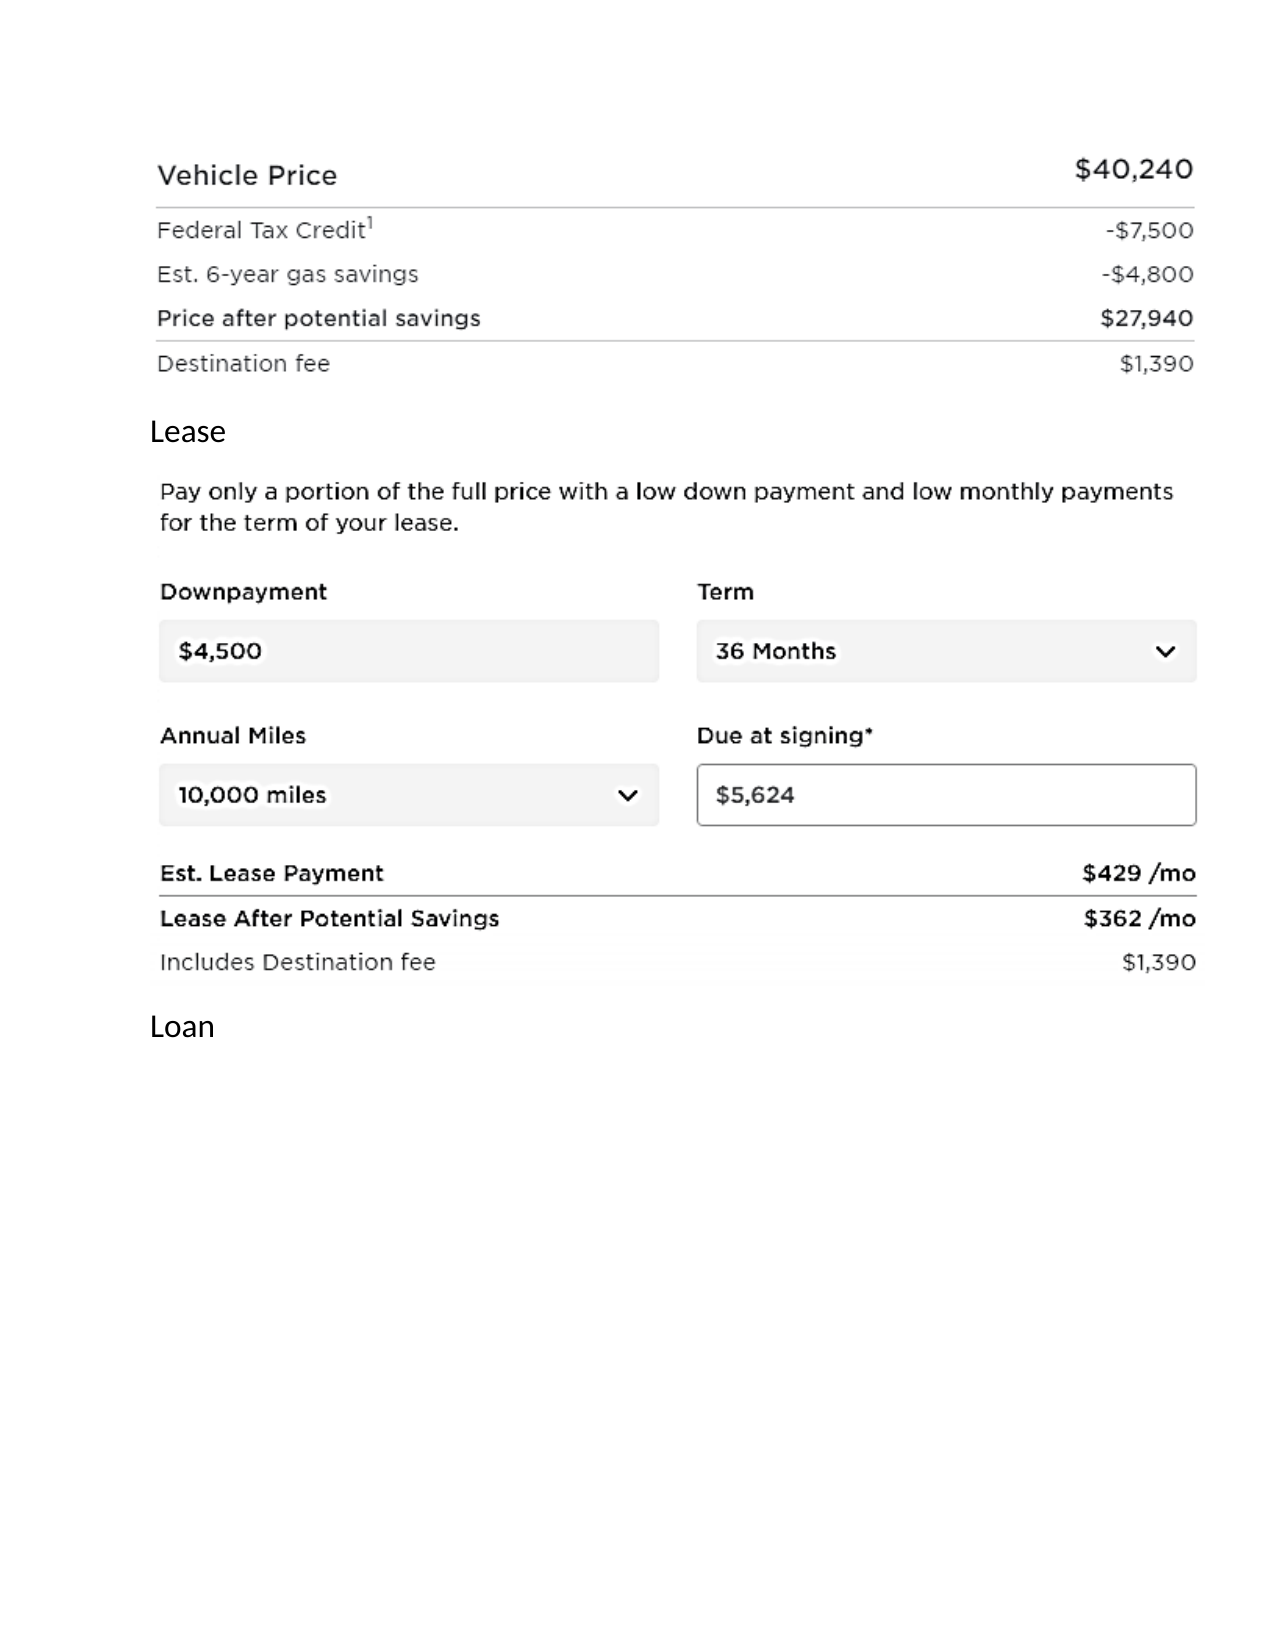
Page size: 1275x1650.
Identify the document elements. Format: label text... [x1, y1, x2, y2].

text Loan [150, 1005, 1125, 1046]
picture [150, 470, 1205, 986]
text Lease [150, 409, 1125, 450]
picture [150, 149, 1198, 389]
